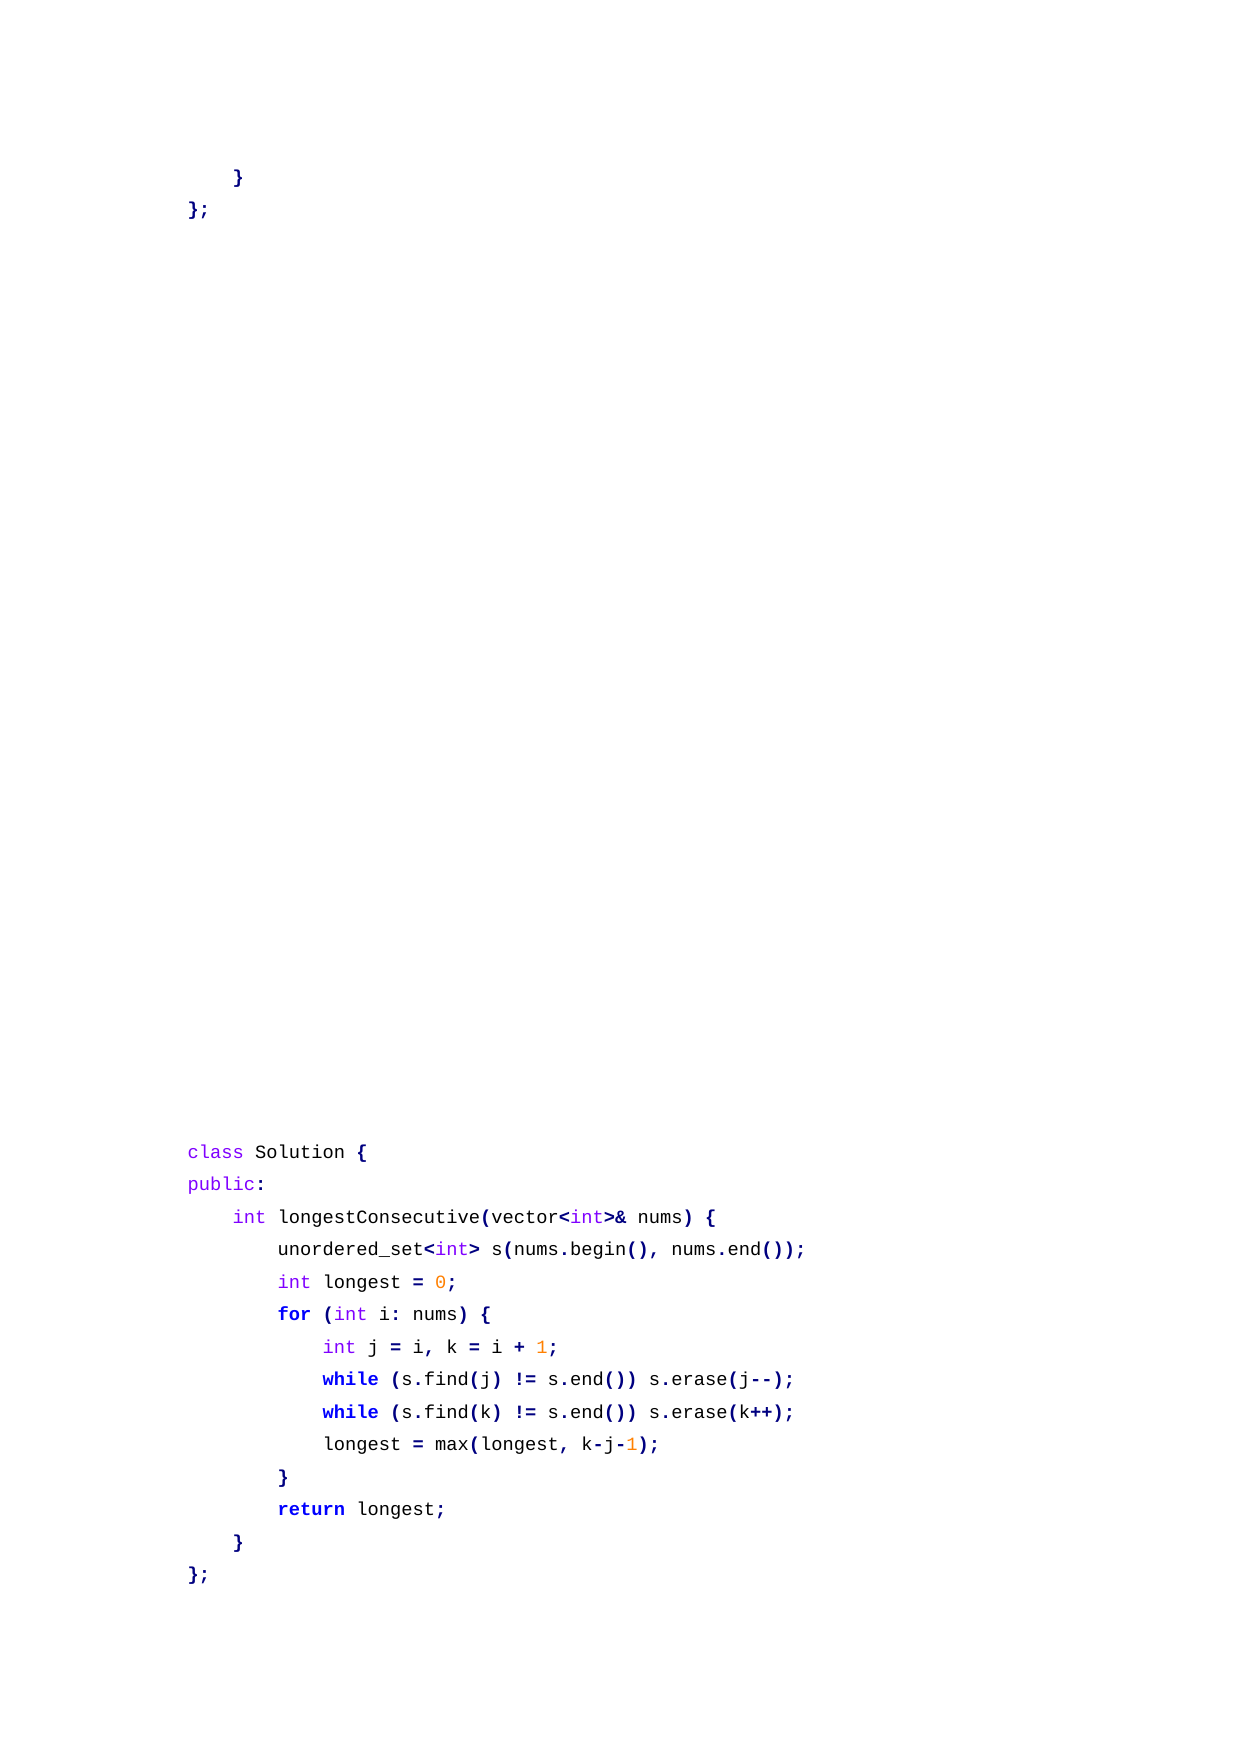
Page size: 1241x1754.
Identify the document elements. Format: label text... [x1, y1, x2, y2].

text }; [187, 194, 1053, 227]
text } [187, 1462, 1053, 1494]
text } [187, 162, 1053, 194]
text return longest; [187, 1494, 1053, 1527]
text unordered_set<int> s(nums.begin(), nums.end()); [187, 1234, 1053, 1267]
text for (int i: nums) { [187, 1299, 1053, 1332]
text while (s.find(j) != s.end()) s.erase(j--); [187, 1364, 1053, 1397]
text int longest = 0; [187, 1267, 1053, 1299]
text class Solution { [187, 1137, 1053, 1169]
text while (s.find(k) != s.end()) s.erase(k++); [187, 1397, 1053, 1429]
text int j = i, k = i + 1; [187, 1332, 1053, 1364]
text }; [187, 1559, 1053, 1592]
text int longestConsecutive(vector<int>& nums) { [187, 1202, 1053, 1234]
text public: [187, 1169, 1053, 1202]
text } [187, 1527, 1053, 1559]
text longest = max(longest, k-j-1); [187, 1429, 1053, 1462]
